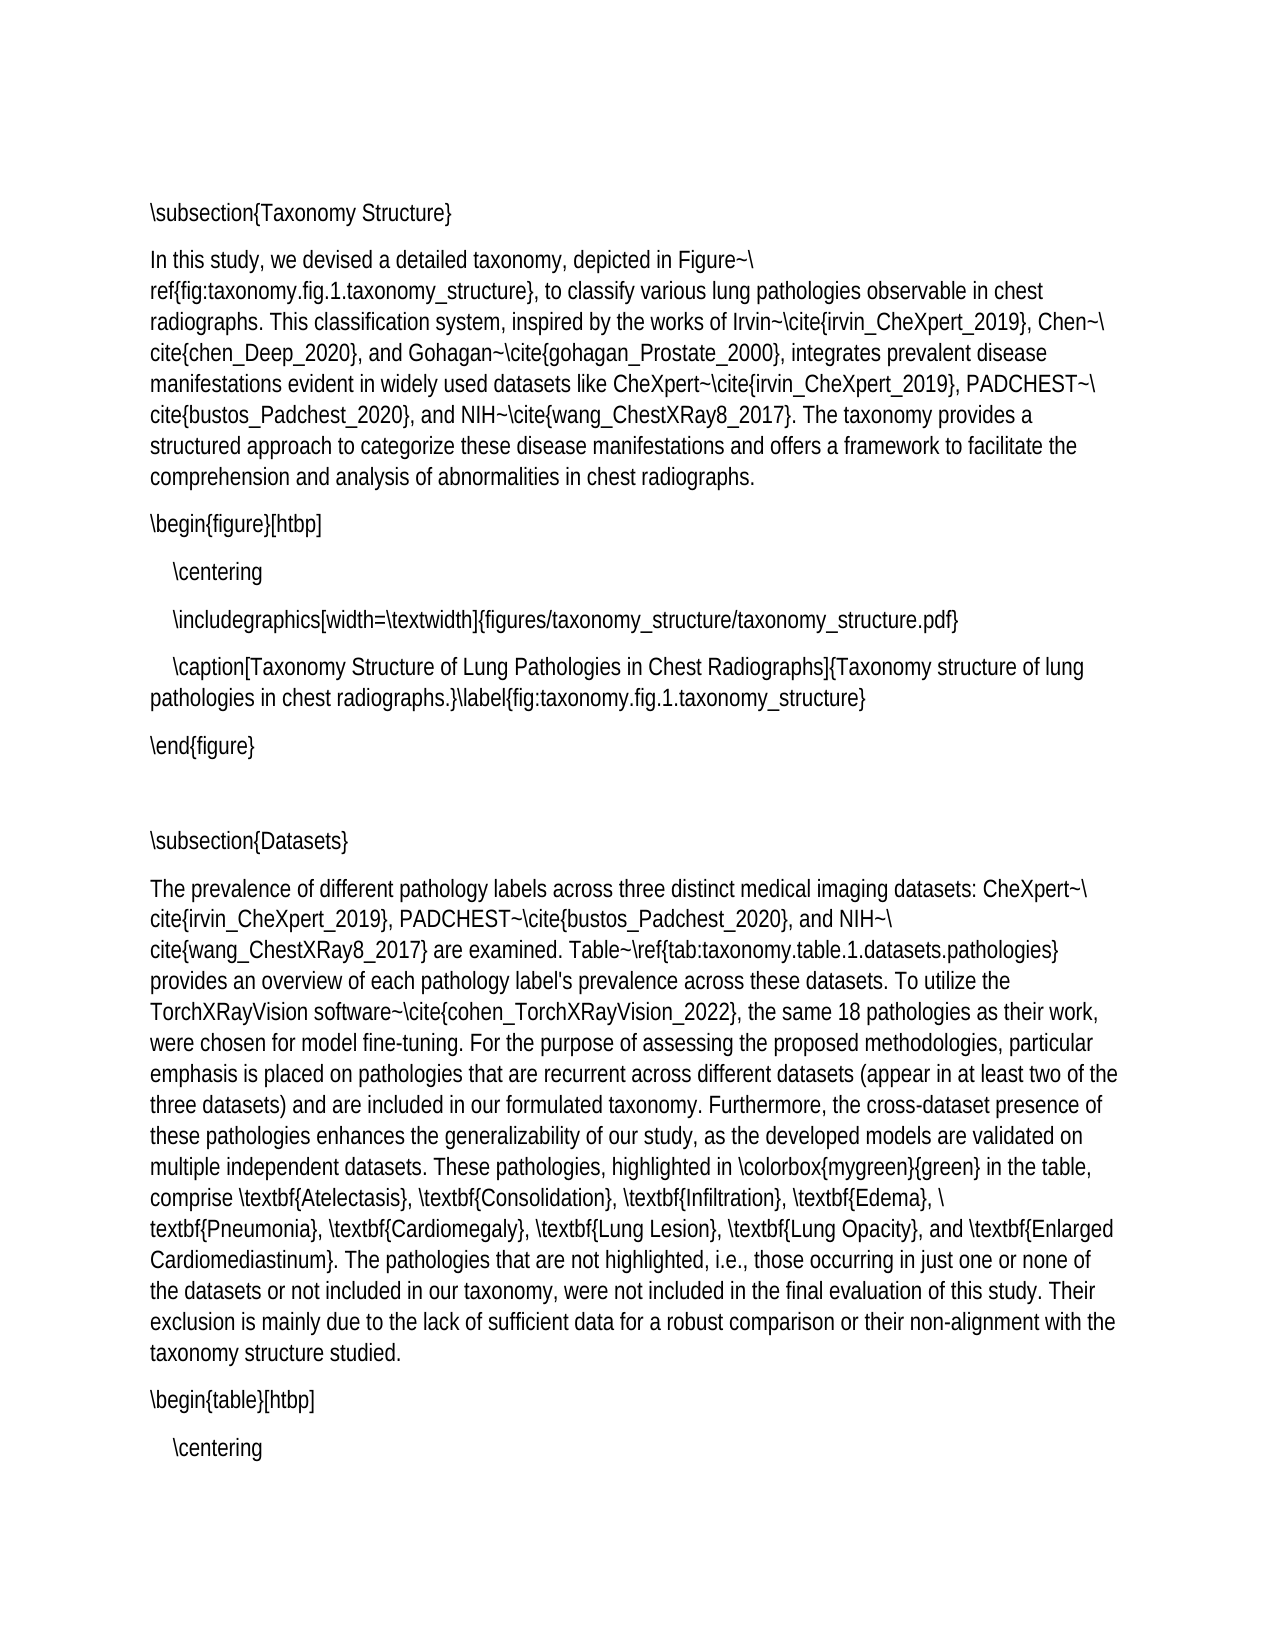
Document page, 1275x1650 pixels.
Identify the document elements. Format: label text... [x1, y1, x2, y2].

text \centering [150, 1433, 1125, 1461]
text \subsection{Datasets} [150, 826, 1125, 854]
text \subsection{Taxonomy Structure} [150, 198, 1125, 226]
text In this study, we devised a detailed taxonomy, depicted in Figure~\ref{fig:taxonomy.fig.1.taxonomy_structure}, to classify various lung pathologies observable in chest radiographs. This classification system, inspired by the works of Irvin~\cite{irvin_CheXpert_2019}, Chen~\cite{chen_Deep_2020}, and Gohagan~\cite{gohagan_Prostate_2000}, integrates prevalent disease manifestations evident in widely used datasets like CheXpert~\cite{irvin_CheXpert_2019}, PADCHEST~\cite{bustos_Padchest_2020}, and NIH~\cite{wang_ChestXRay8_2017}. The taxonomy provides a structured approach to categorize these disease manifestations and offers a framework to facilitate the comprehension and analysis of abnormalities in chest radiographs. [150, 245, 1125, 490]
text \begin{figure}[htbp] [150, 509, 1125, 538]
text \begin{table}[htbp] [150, 1385, 1125, 1414]
text \caption[Taxonomy Structure of Lung Pathologies in Chest Radiographs]{Taxonomy structure of lung pathologies in chest radiographs.}\label{fig:taxonomy.fig.1.taxonomy_structure} [150, 652, 1125, 712]
text \includegraphics[width=\textwidth]{figures/taxonomy_structure/taxonomy_structure.pdf} [150, 604, 1125, 633]
text The prevalence of different pathology labels across three distinct medical imaging datasets: CheXpert~\cite{irvin_CheXpert_2019}, PADCHEST~\cite{bustos_Padchest_2020}, and NIH~\cite{wang_ChestXRay8_2017} are examined. Table~\ref{tab:taxonomy.table.1.datasets.pathologies} provides an overview of each pathology label's prevalence across these datasets. To utilize the TorchXRayVision software~\cite{cohen_TorchXRayVision_2022}, the same 18 pathologies as their work, were chosen for model fine-tuning. For the purpose of assessing the proposed methodologies, particular emphasis is placed on pathologies that are recurrent across different datasets (appear in at least two of the three datasets) and are included in our formulated taxonomy. Furthermore, the cross-dataset presence of these pathologies enhances the generalizability of our study, as the developed models are validated on multiple independent datasets. These pathologies, highlighted in \colorbox{mygreen}{green} in the table, comprise \textbf{Atelectasis}, \textbf{Consolidation}, \textbf{Infiltration}, \textbf{Edema}, \textbf{Pneumonia}, \textbf{Cardiomegaly}, \textbf{Lung Lesion}, \textbf{Lung Opacity}, and \textbf{Enlarged Cardiomediastinum}. The pathologies that are not highlighted, i.e., those occurring in just one or none of the datasets or not included in our taxonomy, were not included in the final evaluation of this study. Their exclusion is mainly due to the lack of sufficient data for a robust comparison or their non-alignment with the taxonomy structure studied. [150, 873, 1125, 1366]
text \end{figure} [150, 731, 1125, 759]
text \centering [150, 557, 1125, 586]
